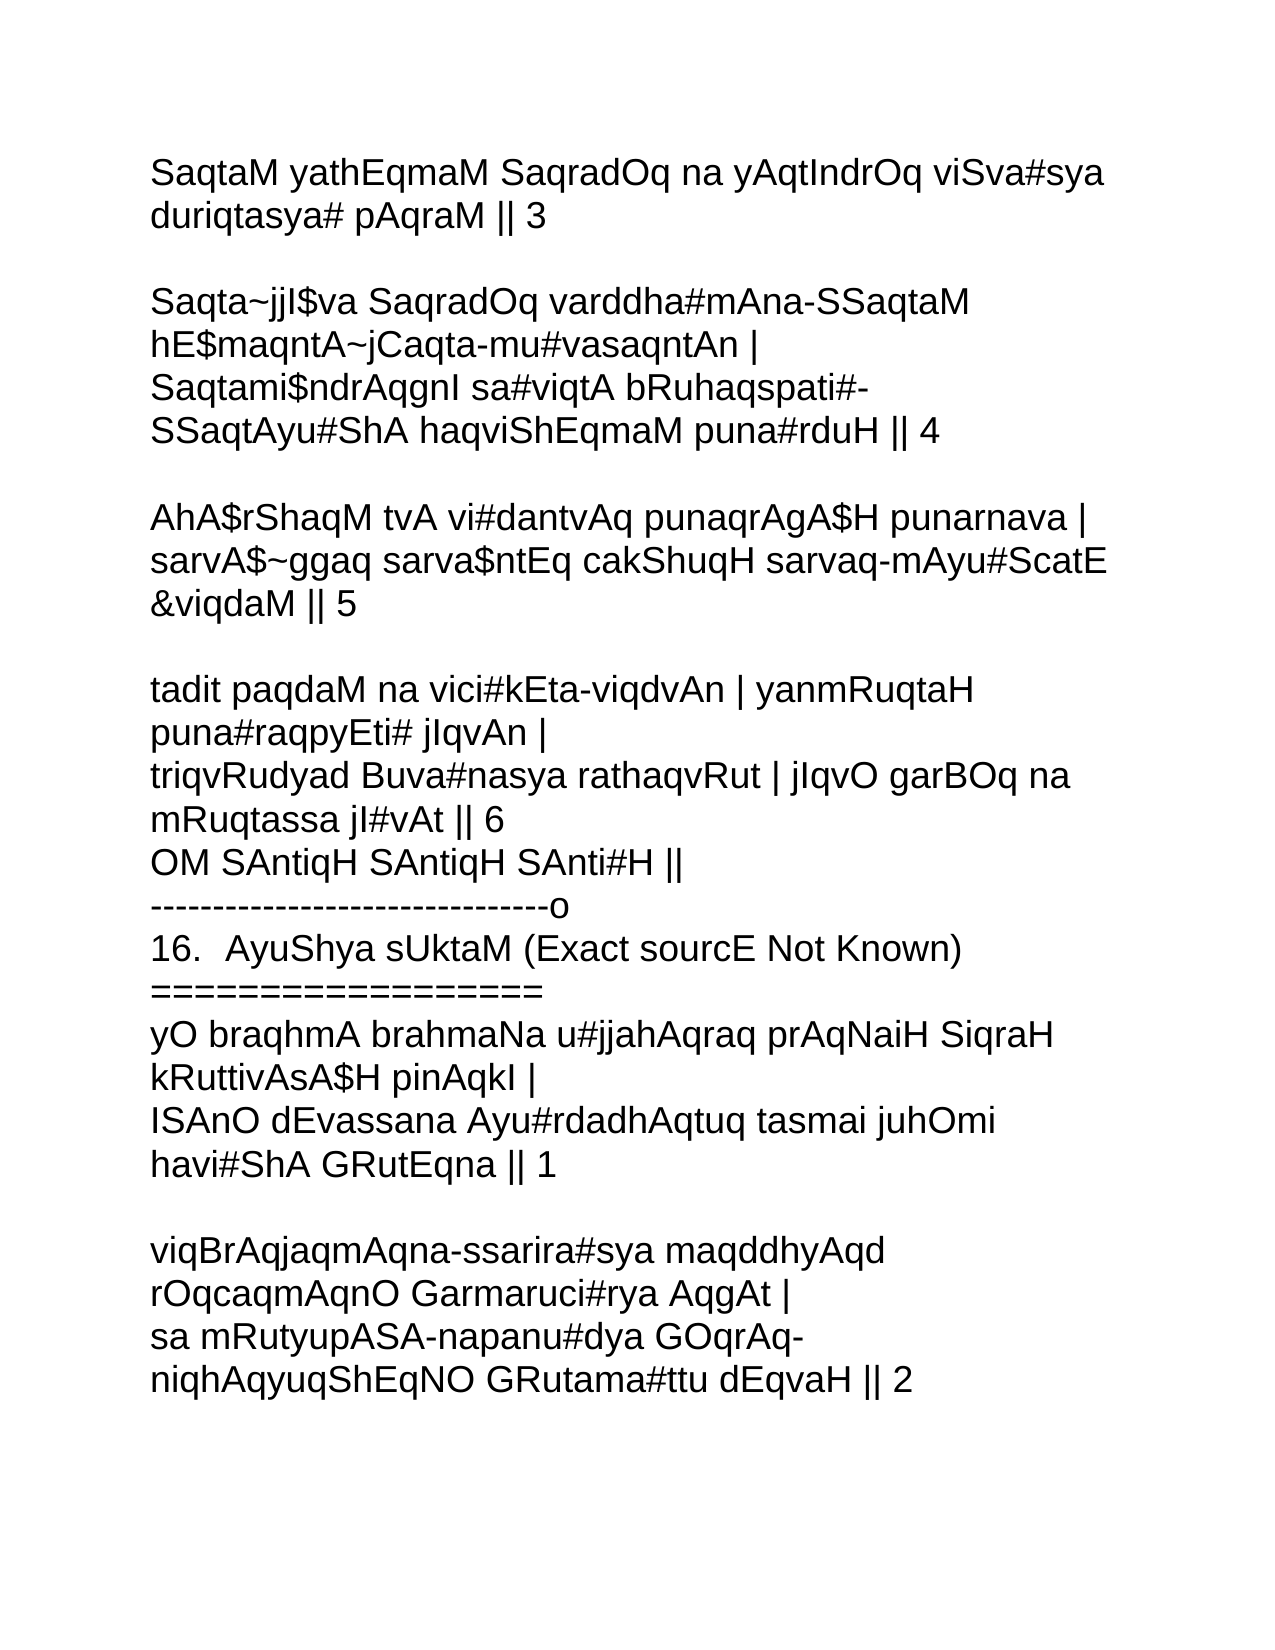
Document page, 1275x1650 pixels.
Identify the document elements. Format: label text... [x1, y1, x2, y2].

text Saqtami$ndrAqgnI sa#viqtA bRuhaqspati#-SSaqtAyu#ShA haqviShEqmaM puna#rduH || 4 [150, 366, 1125, 452]
text sa mRutyupASA-napanu#dya GOqrAq-niqhAqyuqShEqNO GRutama#ttu dEqvaH || 2 [150, 1314, 1125, 1401]
text OM SAntiqH SAntiqH SAnti#H || [150, 840, 1125, 883]
text ================== [150, 969, 1125, 1012]
text yO braqhmA brahmaNa u#jjahAqraq prAqNaiH SiqraH kRuttivAsA$H pinAqkI | [150, 1012, 1125, 1099]
text triqvRudyad Buva#nasya rathaqvRut | jIqvO garBOq na mRuqtassa jI#vAt || 6 [150, 754, 1125, 840]
text Saqta~jjI$va SaqradOq varddha#mAna-SSaqtaM hE$maqntA~jCaqta-mu#vasaqntAn | [150, 279, 1125, 366]
text AhA$rShaqM tvA vi#dantvAq punaqrAgA$H punarnava | [150, 495, 1125, 538]
text ISAnO dEvassana Ayu#rdadhAqtuq tasmai juhOmi havi#ShA GRutEqna || 1 [150, 1099, 1125, 1185]
text 16. AyuShya sUktaM (Exact sourcE Not Known) [150, 926, 1125, 969]
text SaqtaM yathEqmaM SaqradOq na yAqtIndrOq viSva#sya duriqtasya# pAqraM || 3 [150, 150, 1125, 236]
text --------------------------------o [150, 883, 1125, 926]
text viqBrAqjaqmAqna-ssarira#sya maqddhyAqd rOqcaqmAqnO Garmaruci#rya AqgAt | [150, 1228, 1125, 1314]
text tadit paqdaM na vici#kEta-viqdvAn | yanmRuqtaH puna#raqpyEti# jIqvAn | [150, 667, 1125, 754]
text sarvA$~ggaq sarva$ntEq cakShuqH sarvaq-mAyu#ScatE &viqdaM || 5 [150, 538, 1125, 624]
